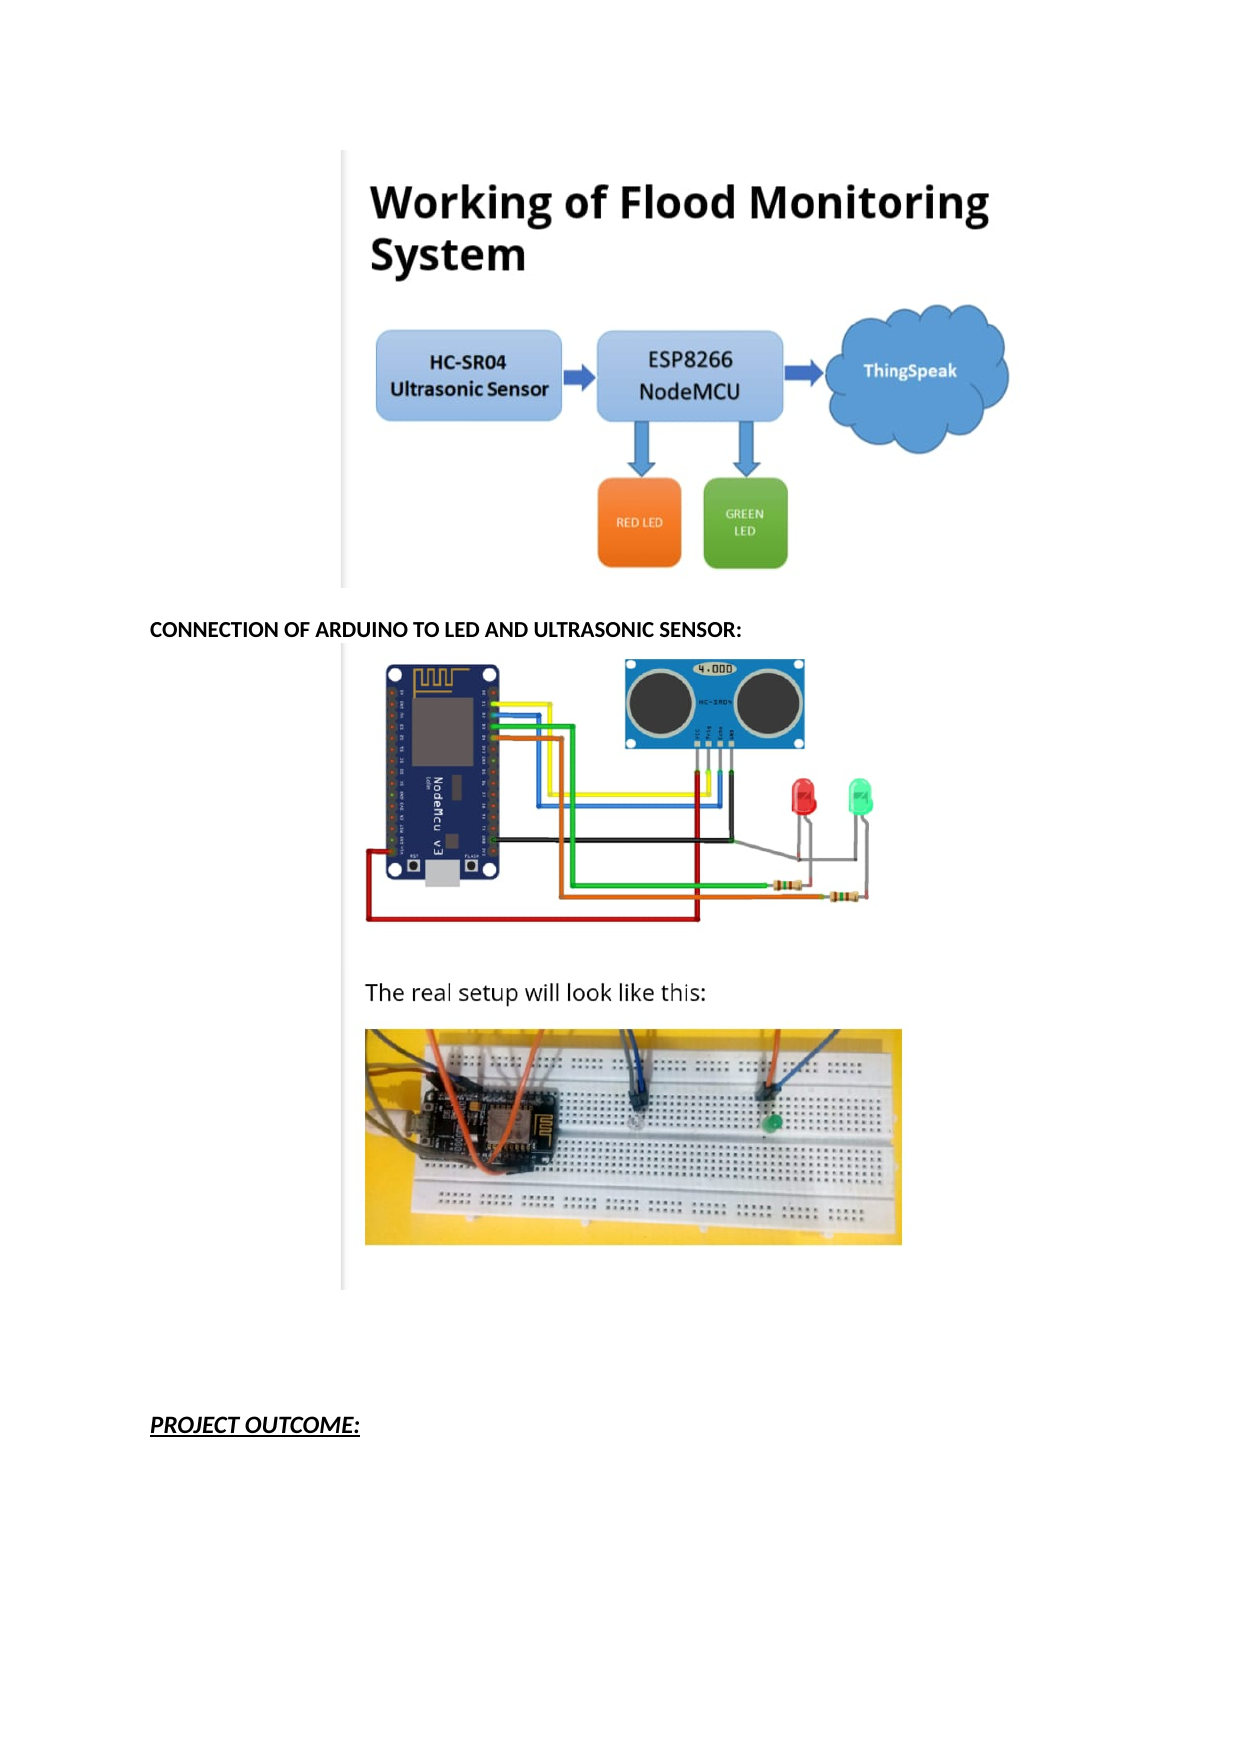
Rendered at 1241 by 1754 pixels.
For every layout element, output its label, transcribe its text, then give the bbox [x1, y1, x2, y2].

picture [340, 150, 1051, 588]
text PROJECT OUTCOME: [150, 1409, 1090, 1440]
text CONNECTION OF ARDUINO TO LED AND ULTRASONIC SENSOR: [150, 616, 1090, 643]
picture [340, 643, 933, 1290]
